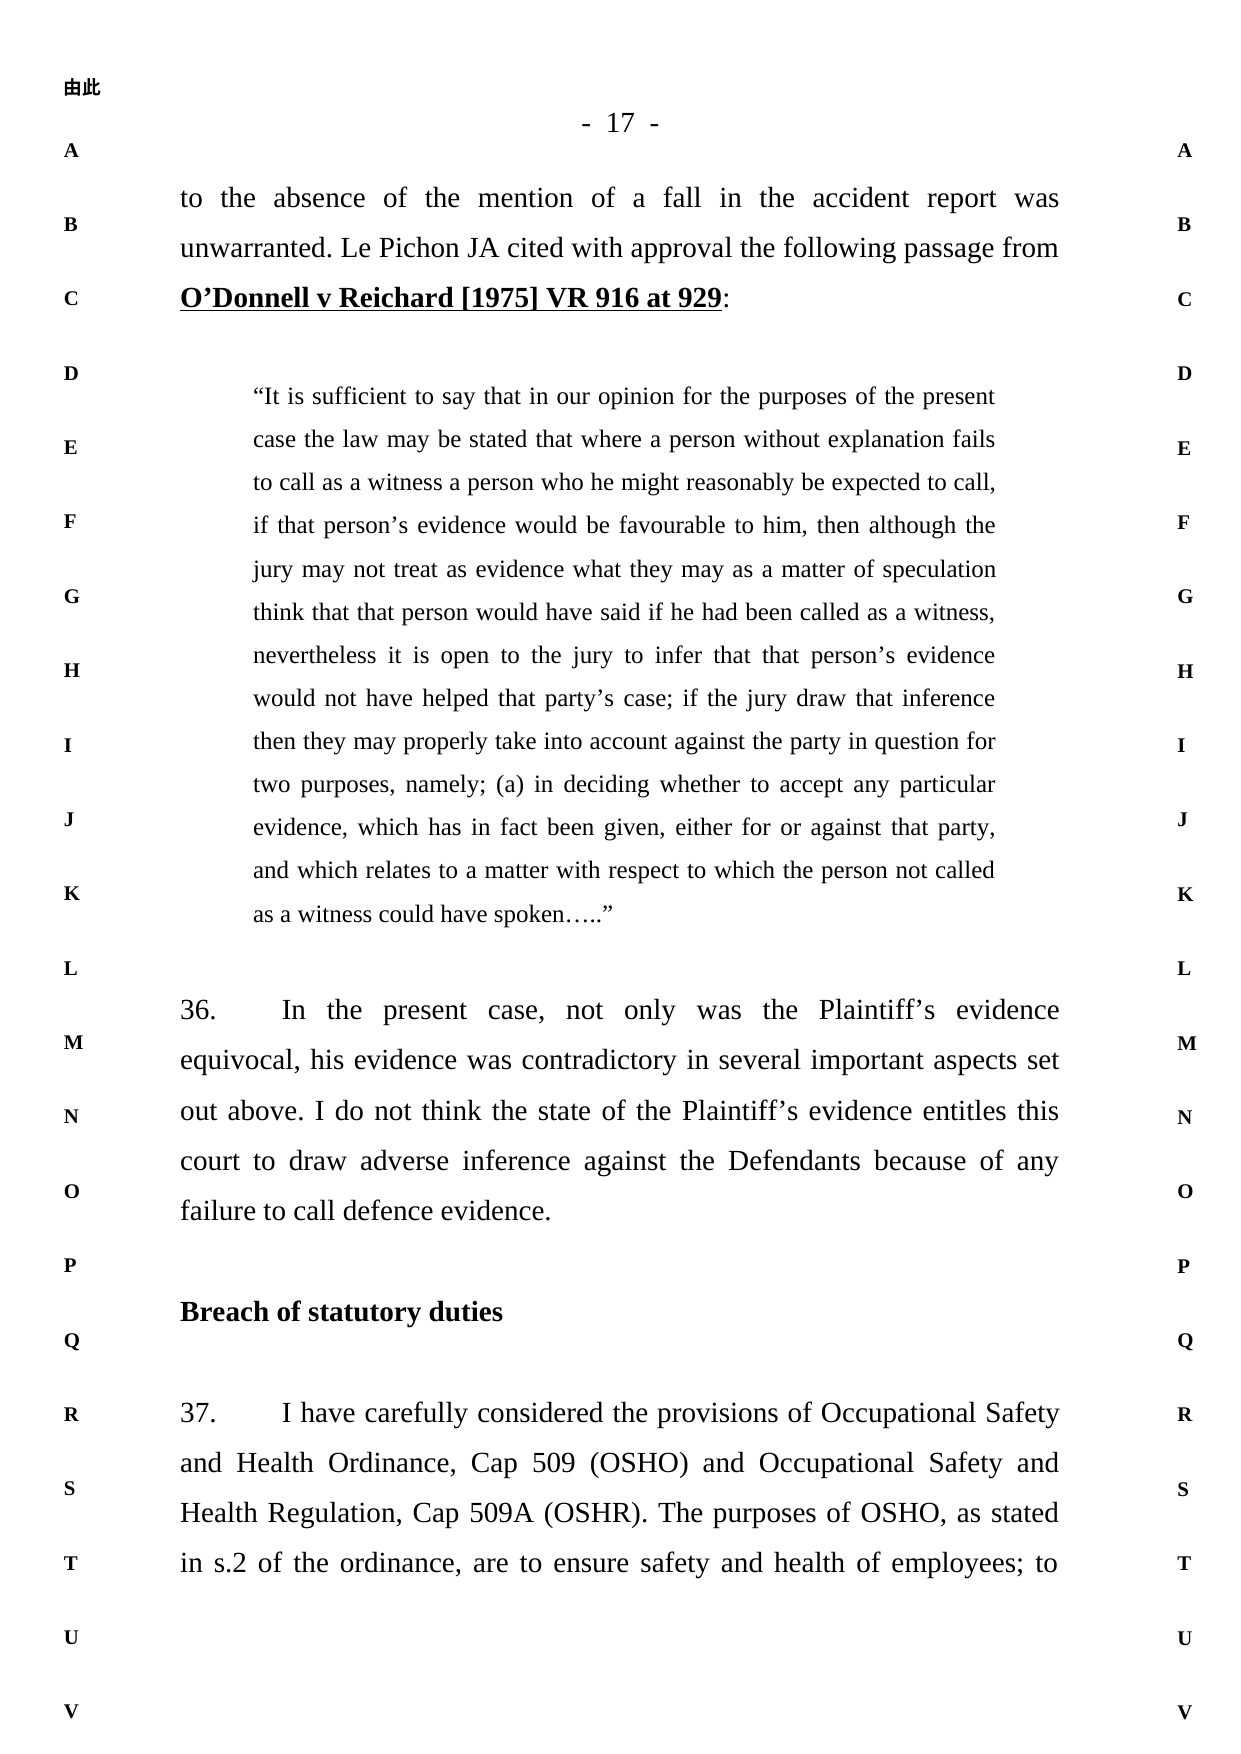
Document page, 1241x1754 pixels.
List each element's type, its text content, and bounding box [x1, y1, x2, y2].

text “It is sufficient to say that in our opinion for the purposes of the present case the law may be stated that where a person without explanation fails to call as a witness a person who he might reasonably be expected to call, if that person’s evidence would be favourable to him, then although the jury may not treat as evidence what they may as a matter of speculation think that that person would have said if he had been called as a witness, nevertheless it is open to the jury to infer that that person’s evidence would not have helped that party’s case; if the jury draw that inference then they may properly take into account against the party in question for two purposes, namely; (a) in deciding whether to accept any particular evidence, which has in fact been given, either for or against that party, and which relates to a matter with respect to which the person not called as a witness could have spoken…..” [253, 381, 997, 927]
list In the present case, not only was the Plaintiff’s evidence equivocal, his evidence was contradictory in several important aspects set out above. I do not think the state of the Plaintiff’s evidence entitles this court to draw adverse inference against the Defendants because of any failure to call defence evidence. [180, 992, 1060, 1227]
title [180, 1395, 1060, 1579]
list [180, 180, 1060, 314]
title Breach of statutory duties [180, 1294, 1060, 1328]
